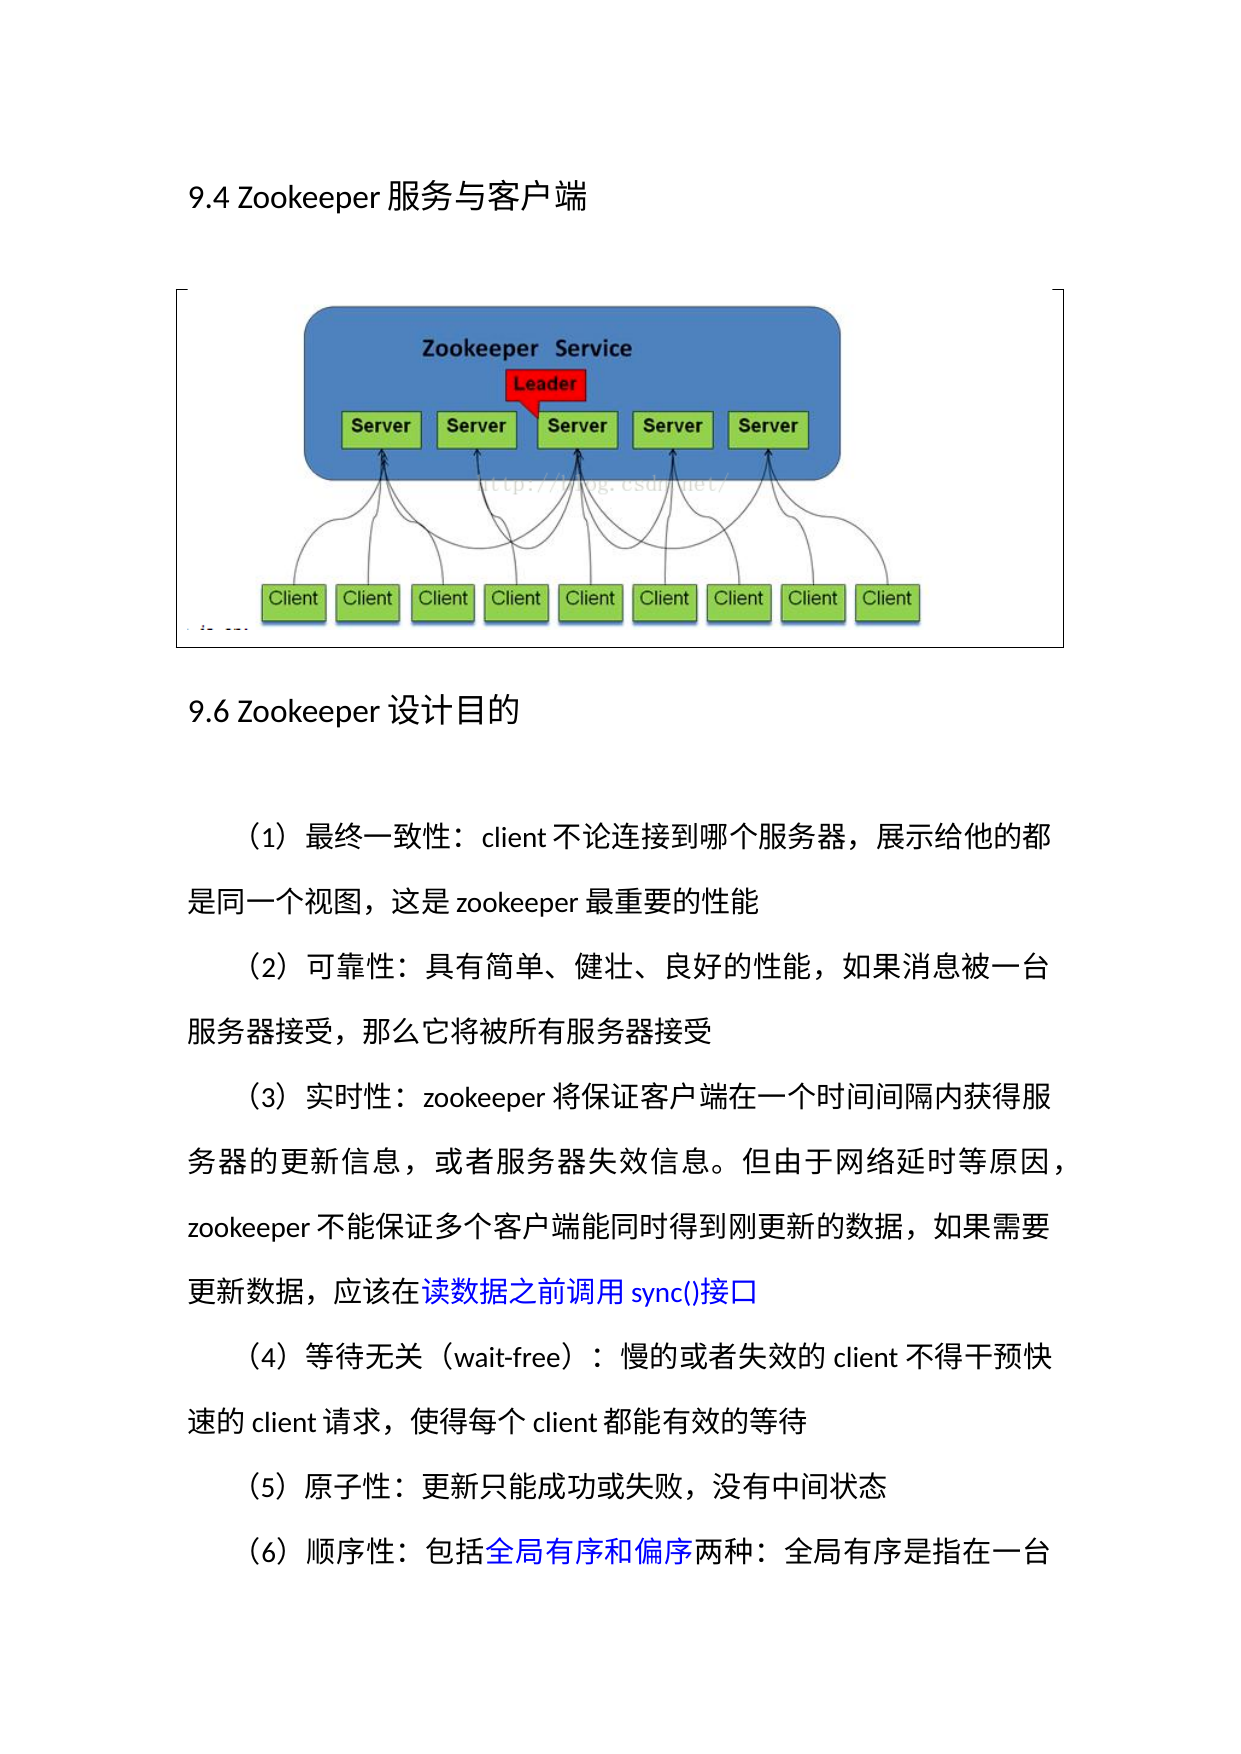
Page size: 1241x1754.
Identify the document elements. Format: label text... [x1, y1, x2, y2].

table_header [177, 290, 1063, 647]
picture [187, 289, 1053, 630]
text （3）实时性：zookeeper将保证客户端在一个时间间隔内获得服务器的更新信息，或者服务器失效信息。但由于网络延时等原因，zookeeper不能保证多个客户端能同时得到刚更新的数据，如果需要更新数据，应该在读数据之前调用sync()接口 [187, 1062, 1053, 1322]
text （5）原子性：更新只能成功或失败，没有中间状态 [187, 1452, 1053, 1517]
text （4）等待无关（wait-free）：慢的或者失效的client不得干预快速的client请求，使得每个client都能有效的等待 [187, 1322, 1053, 1452]
text （1）最终一致性：client不论连接到哪个服务器，展示给他的都是同一个视图，这是zookeeper最重要的性能 [187, 802, 1053, 932]
text （2）可靠性：具有简单、健壮、良好的性能，如果消息被一台服务器接受，那么它将被所有服务器接受 [187, 932, 1053, 1062]
subtitle Zookeeper服务与客户端 [187, 162, 1053, 227]
subtitle 9.6 Zookeeper设计目的 [187, 675, 1053, 740]
text （6）顺序性：包括全局有序和偏序两种：全局有序是指在一台服务器上消息a在消息b发布前，则在所有server上消息a都将在消息b前发布；偏序是指如果一个消息b在消息a后被同一个发布者发布，a必将排在b前面 [187, 1517, 1053, 1582]
